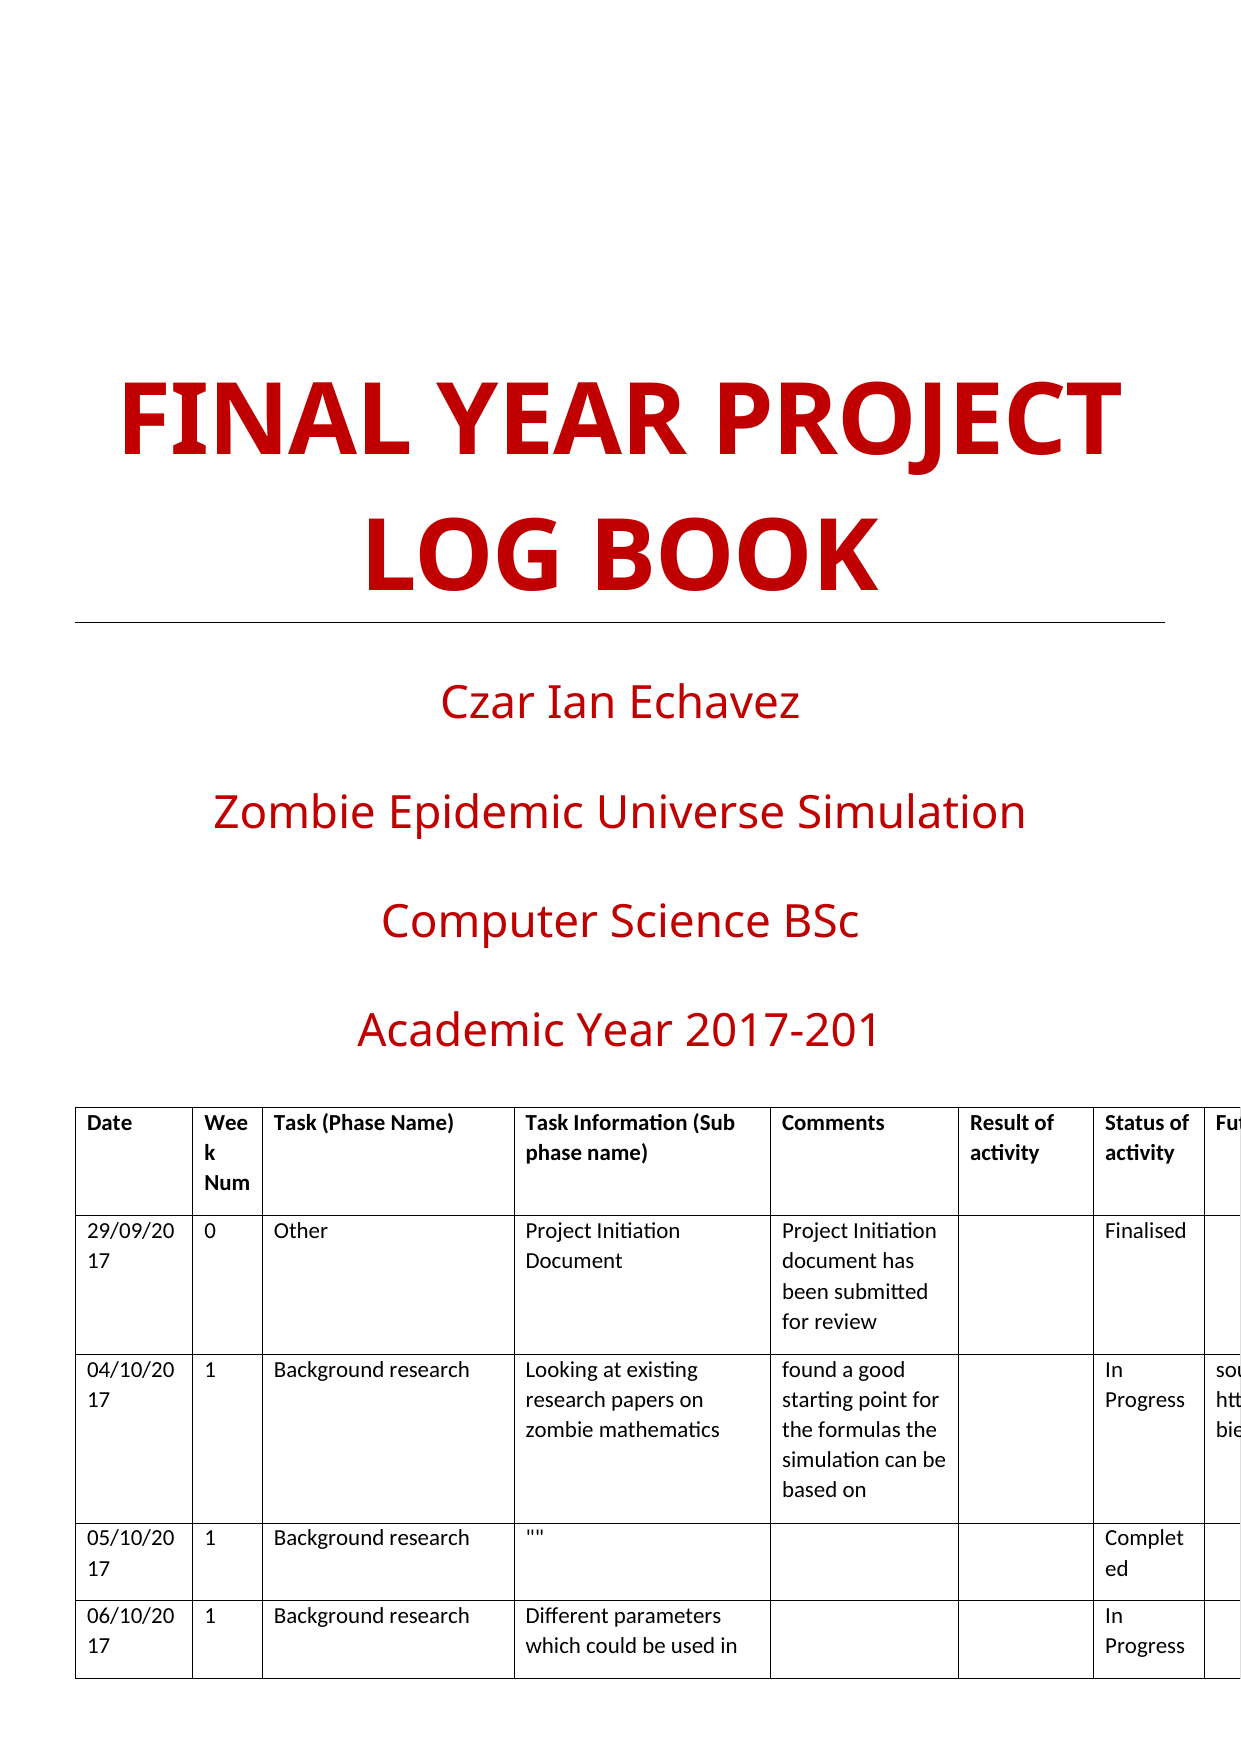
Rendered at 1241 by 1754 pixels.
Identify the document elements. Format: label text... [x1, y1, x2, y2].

table_cell Other [263, 1216, 514, 1354]
table_cell Background research [263, 1524, 514, 1600]
table_cell 06/10/2017 [76, 1601, 192, 1678]
table_cell [959, 1355, 1093, 1522]
table_header Task (Phase Name) [263, 1108, 514, 1215]
table_cell 0 [193, 1216, 262, 1354]
subtitle Zombie Epidemic Universe Simulation [75, 779, 1165, 842]
table_cell 29/09/2017 [76, 1216, 192, 1354]
table_cell Project Initiation Document [515, 1216, 770, 1354]
table_cell Different parameters which could be used in the simulation [515, 1601, 770, 1678]
table_cell [1205, 1601, 1240, 1678]
table_cell Project Initiation document has been submitted for review [771, 1216, 958, 1354]
table_cell [1205, 1216, 1240, 1354]
table_cell [771, 1524, 958, 1600]
table_cell Finalised [1094, 1216, 1204, 1354]
table_cell "" [515, 1524, 770, 1600]
table_cell [959, 1524, 1093, 1600]
table_cell Background research [263, 1601, 514, 1678]
table_cell [959, 1601, 1093, 1678]
table_cell Background research [263, 1355, 514, 1522]
subtitle Computer Science BSc [75, 888, 1165, 951]
table_cell source: http://mysite.science.uottawa.ca/rsmith43/Zombies.pdf [1205, 1355, 1240, 1522]
table_cell [959, 1216, 1093, 1354]
table_header Status of activity [1094, 1108, 1204, 1215]
table_cell 05/10/2017 [76, 1524, 192, 1600]
table_cell In Progress [1094, 1355, 1204, 1522]
table_cell [771, 1601, 958, 1678]
table_cell Completed [1094, 1524, 1204, 1600]
table_header Task Information (Sub phase name) [515, 1108, 770, 1215]
table_cell 04/10/2017 [76, 1355, 192, 1522]
table_cell Looking at existing research papers on zombie mathematics [515, 1355, 770, 1522]
table_cell [1205, 1524, 1240, 1600]
table_cell 1 [193, 1355, 262, 1522]
table_header Future Notes [1205, 1108, 1240, 1215]
table_cell 1 [193, 1601, 262, 1678]
table_header Comments [771, 1108, 958, 1215]
table_header Date [76, 1108, 192, 1215]
table_cell 1 [193, 1524, 262, 1600]
table_cell found a good starting point for the formulas the simulation can be based on [771, 1355, 958, 1522]
subtitle Czar Ian Echavez [75, 670, 1165, 732]
title Final Year Project Log Book [75, 347, 1165, 622]
table_cell In Progress [1094, 1601, 1204, 1678]
table_header Result of activity [959, 1108, 1093, 1215]
subtitle Academic Year 2017-201 [75, 998, 1165, 1060]
table_header Week Num [193, 1108, 262, 1215]
